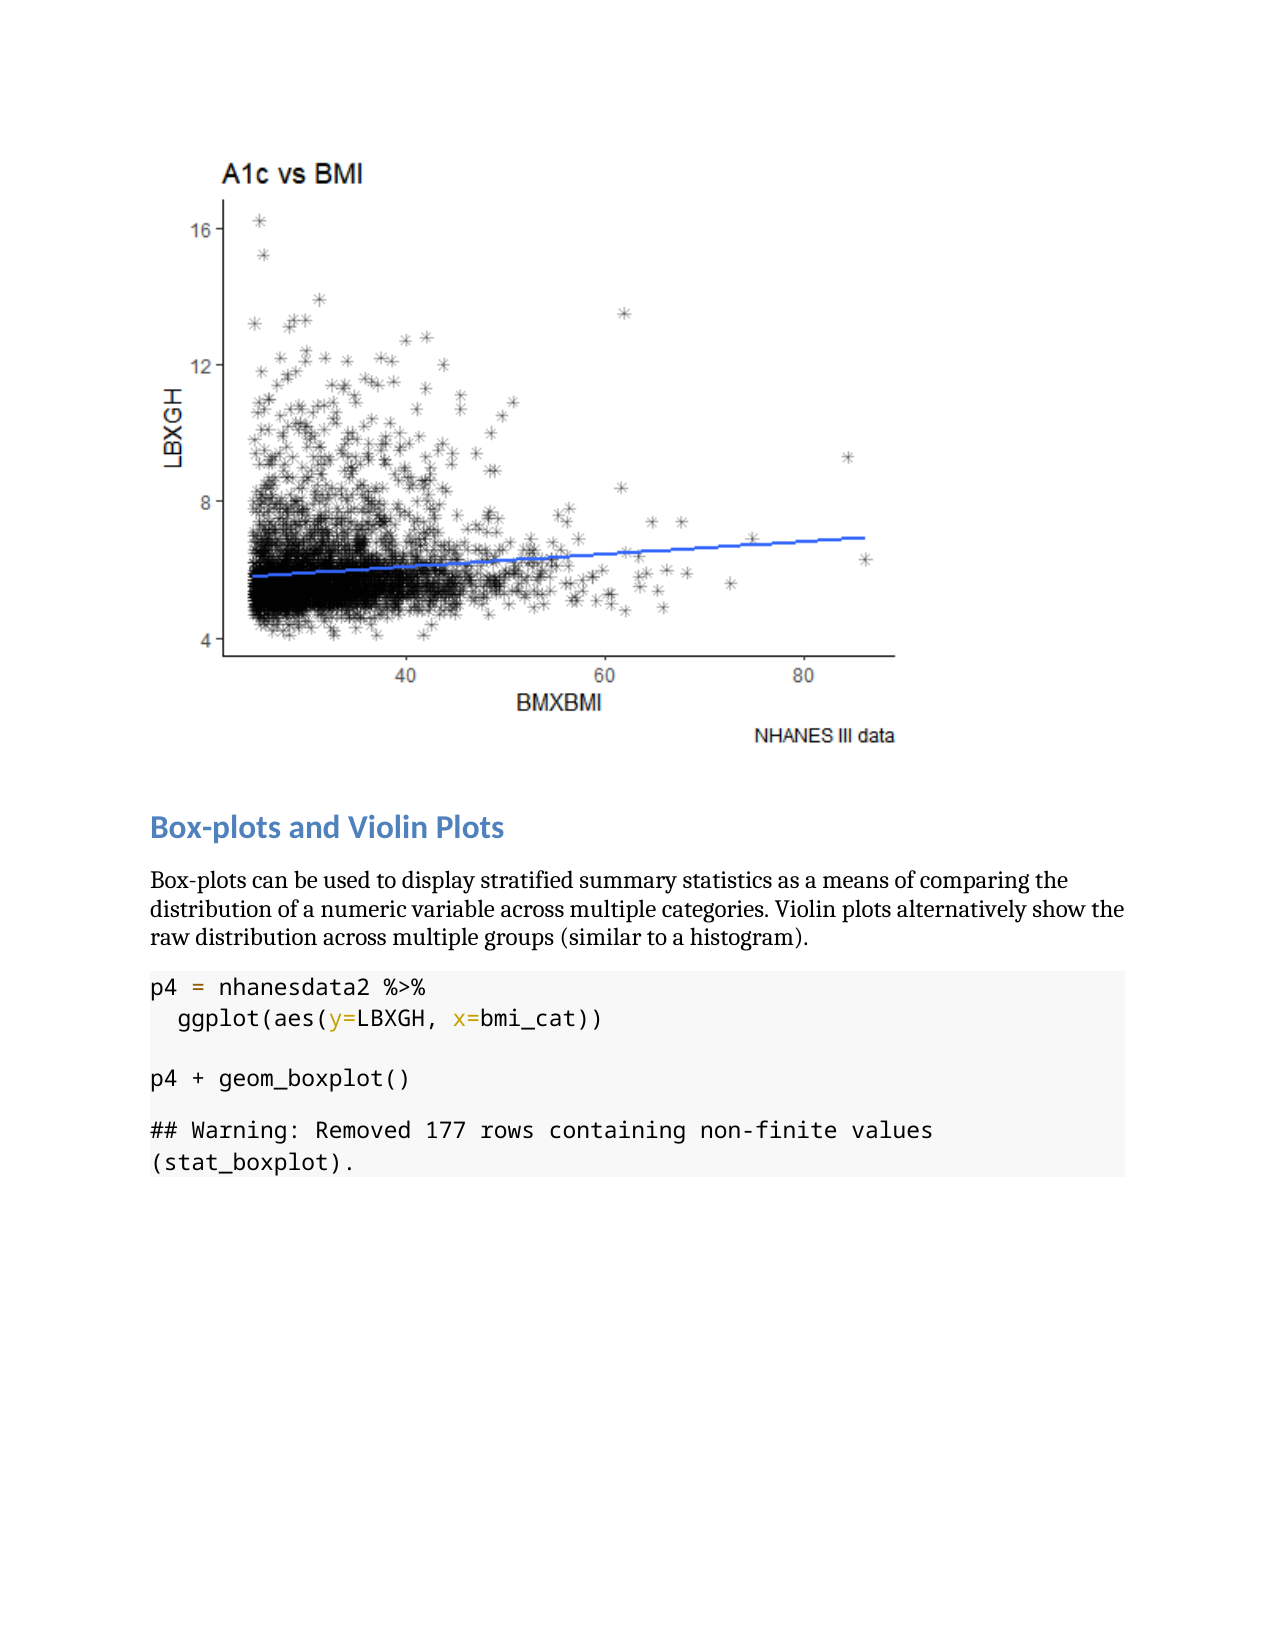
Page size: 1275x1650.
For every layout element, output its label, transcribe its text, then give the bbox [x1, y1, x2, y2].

text p4 = nhanesdata2 %>% ggplot(aes(y=LBXGH, x=bmi_cat)) p4 + geom_boxplot() [150, 971, 1125, 1093]
picture [150, 150, 908, 757]
subtitle Box-plots and Violin Plots [150, 806, 1125, 847]
text Box-plots can be used to display stratified summary statistics as a means of comparing the distribution of a numeric variable across multiple categories. Violin plots alternatively show the raw distribution across multiple groups (similar to a histogram). [150, 866, 1125, 952]
text ## Warning: Removed 177 rows containing non-finite values (stat_boxplot). [150, 1114, 1125, 1177]
